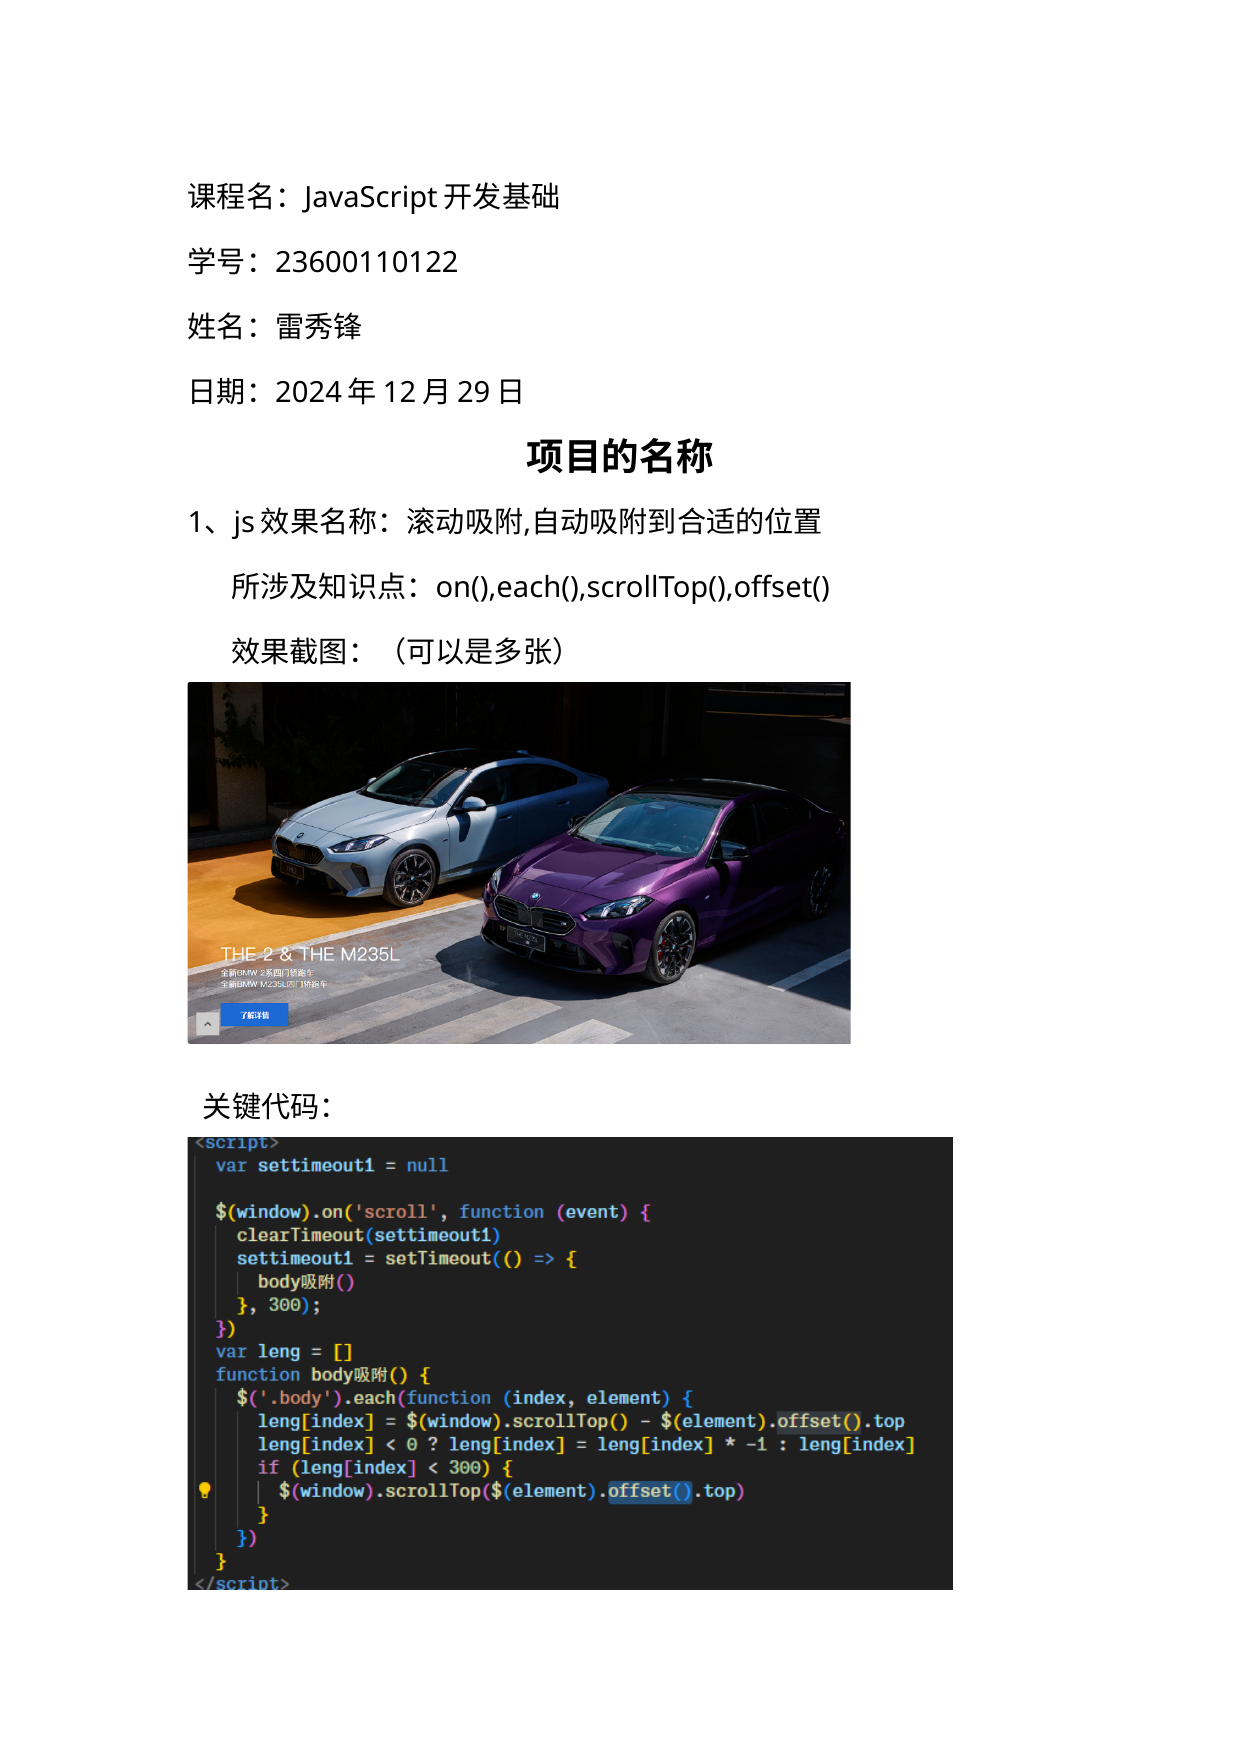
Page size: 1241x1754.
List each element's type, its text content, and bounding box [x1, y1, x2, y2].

text 日期：2024年12月29日 [187, 357, 1053, 422]
text 姓名：雷秀锋 [187, 292, 1053, 357]
text 项目的名称 [187, 422, 1053, 487]
picture [187, 1137, 953, 1590]
picture [187, 682, 851, 1044]
text 课程名：JavaScript开发基础 [187, 162, 1053, 227]
text 关键代码： [187, 1072, 1053, 1137]
text 1、js效果名称：滚动吸附,自动吸附到合适的位置 [187, 487, 1053, 552]
text 所涉及知识点：on(),each(),scrollTop(),offset() [187, 552, 1053, 617]
text 效果截图：（可以是多张） [187, 617, 1053, 682]
text 学号：23600110122 [187, 227, 1053, 292]
